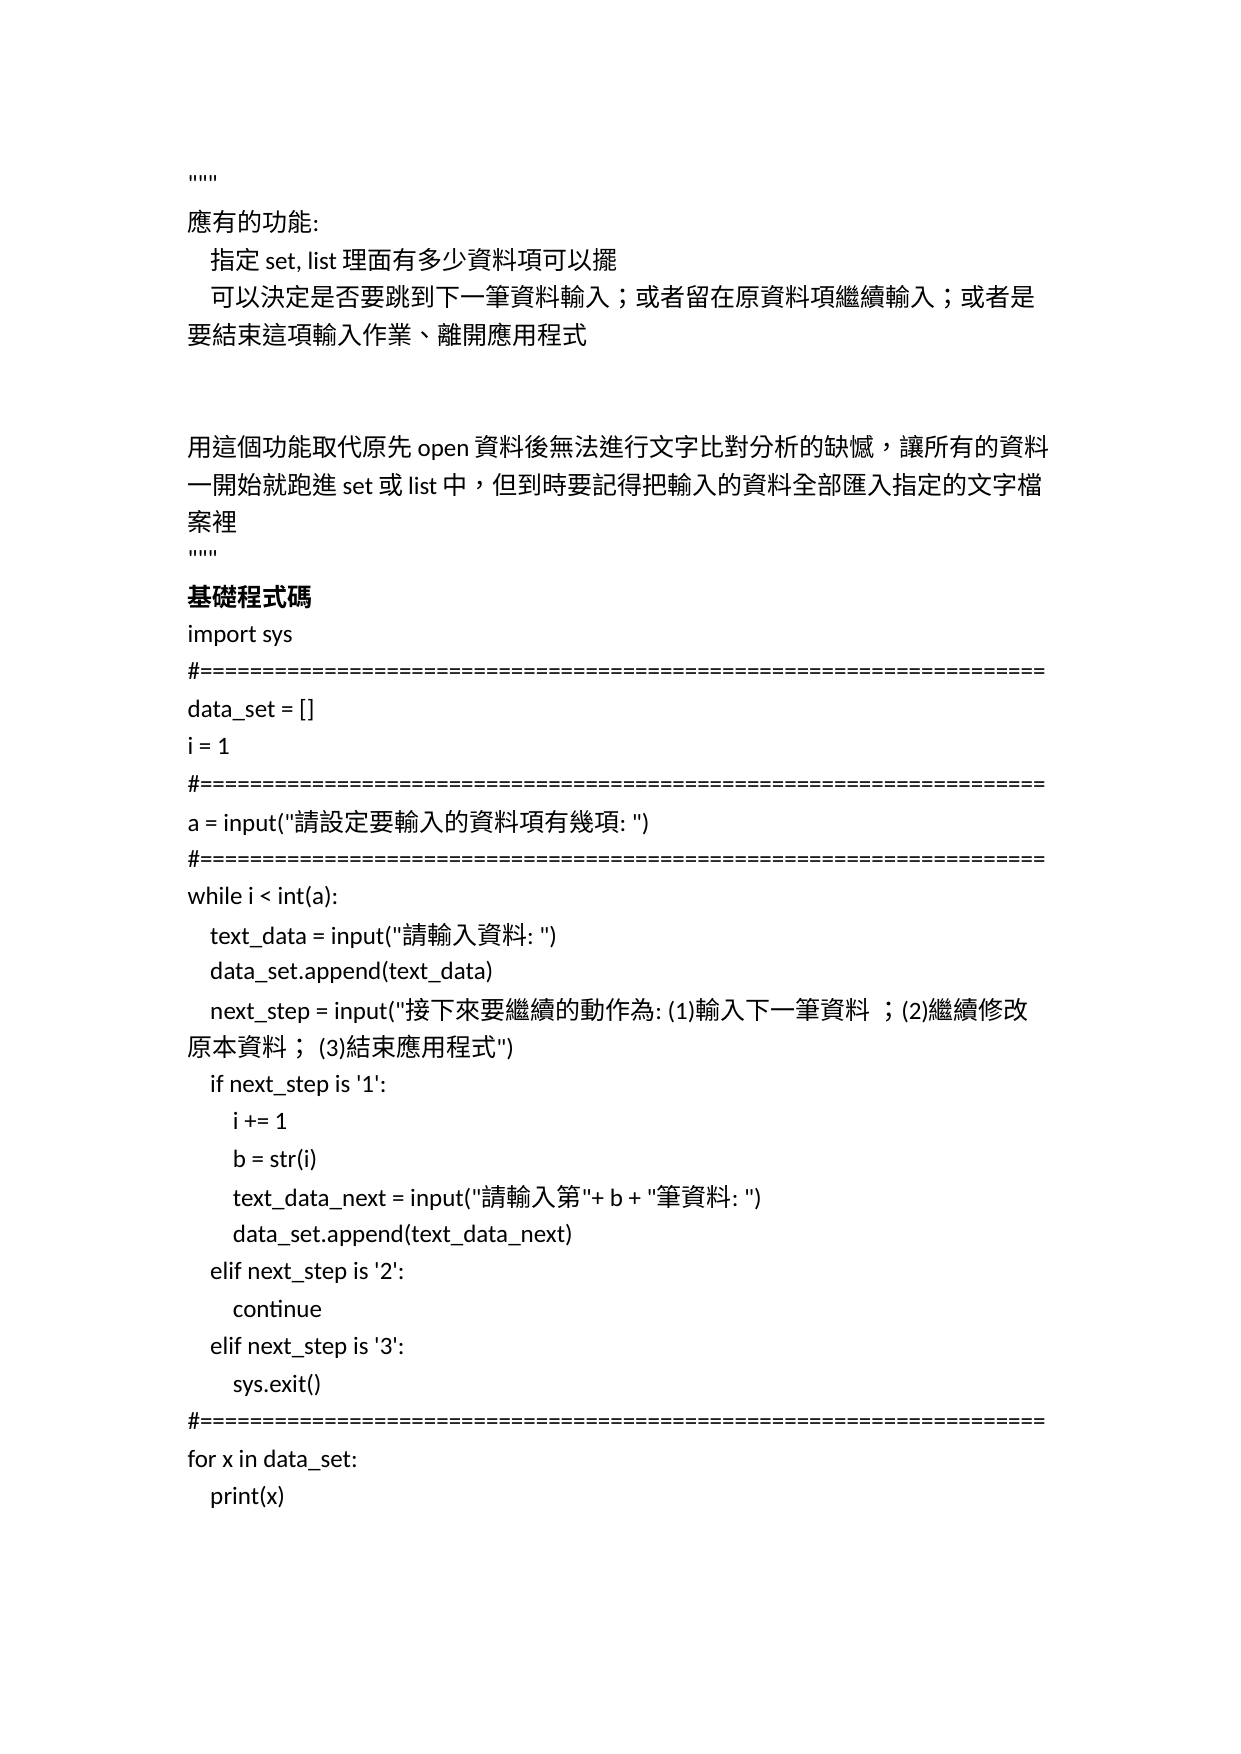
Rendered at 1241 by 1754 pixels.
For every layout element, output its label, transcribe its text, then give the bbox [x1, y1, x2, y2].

text i += 1 [187, 1102, 1053, 1139]
text #====================================================================data_set = [] [187, 652, 1053, 727]
text 應有的功能: [187, 202, 1053, 239]
text continue [187, 1289, 1053, 1327]
text 基礎程式碼 [187, 577, 1053, 614]
text b = str(i) [187, 1139, 1053, 1177]
text #====================================================================a = input("請設定要輸入的資料項有幾項: ") [187, 764, 1053, 839]
text data_set.append(text_data) [187, 952, 1053, 989]
text print(x) [187, 1477, 1053, 1514]
text next_step = input("接下來要繼續的動作為: (1)輸入下一筆資料 ；(2)繼續修改原本資料； (3)結束應用程式") [187, 989, 1053, 1064]
text text_data_next = input("請輸入第"+ b + "筆資料: ") [187, 1177, 1053, 1214]
text 用這個功能取代原先open資料後無法進行文字比對分析的缺憾，讓所有的資料一開始就跑進set或list中，但到時要記得把輸入的資料全部匯入指定的文字檔案裡 [187, 427, 1053, 539]
text elif next_step is '2': [187, 1252, 1053, 1289]
text 指定set, list理面有多少資料項可以擺 [187, 239, 1053, 277]
text 可以決定是否要跳到下一筆資料輸入；或者留在原資料項繼續輸入；或者是要結束這項輸入作業、離開應用程式 [187, 277, 1053, 352]
text text_data = input("請輸入資料: ") [187, 914, 1053, 952]
text import sys [187, 614, 1053, 652]
text sys.exit() [187, 1364, 1053, 1402]
text """ [187, 539, 1053, 577]
text data_set.append(text_data_next) [187, 1214, 1053, 1252]
text #====================================================================while i < int(a): [187, 839, 1053, 914]
text i = 1 [187, 727, 1053, 764]
text """ [187, 164, 1053, 202]
text if next_step is '1': [187, 1064, 1053, 1102]
text elif next_step is '3': [187, 1327, 1053, 1364]
text #====================================================================for x in data_set: [187, 1402, 1053, 1477]
